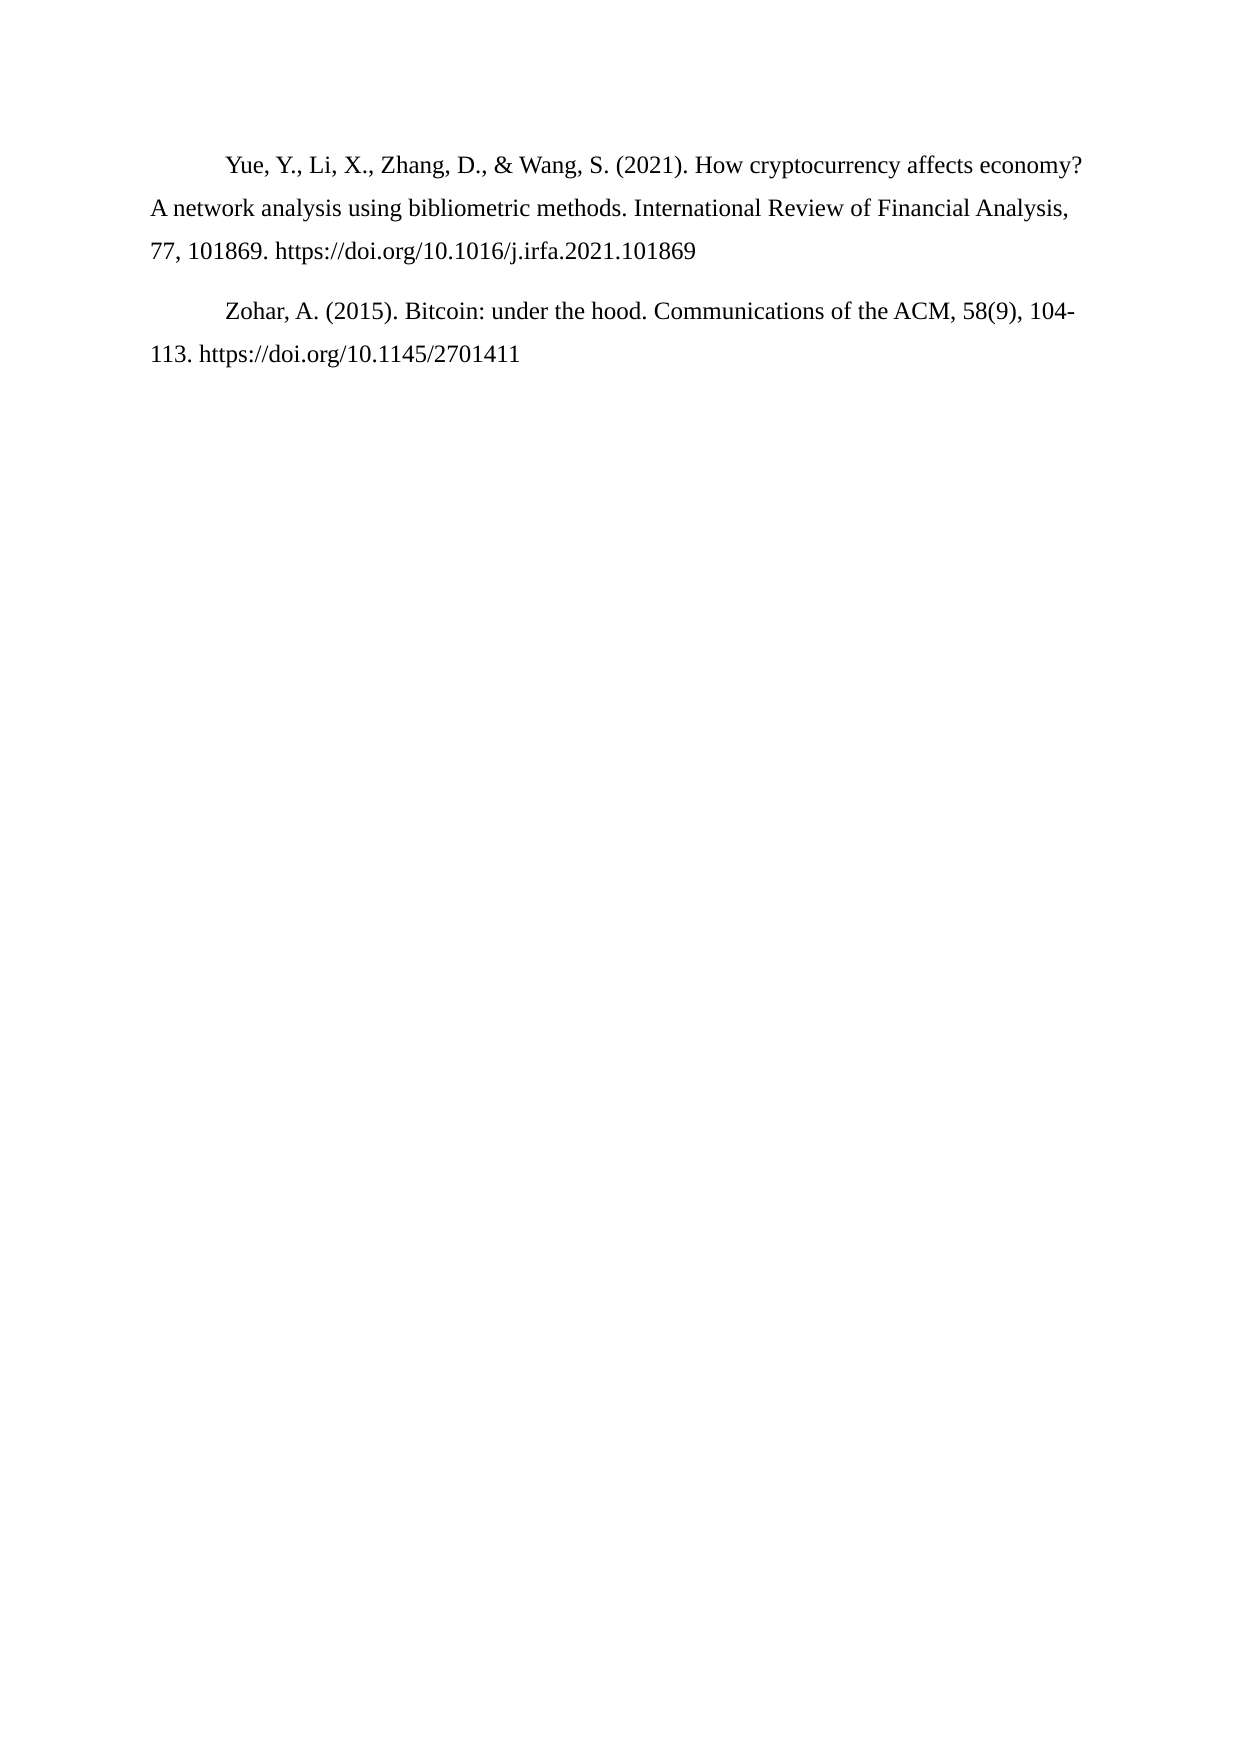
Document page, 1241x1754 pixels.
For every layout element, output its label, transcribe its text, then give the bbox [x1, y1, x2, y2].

text Yue, Y., Li, X., Zhang, D., & Wang, S. (2021). How cryptocurrency affects economy? A network analysis using bibliometric methods. International Review of Financial Analysis, 77, 101869. https://doi.org/10.1016/j.irfa.2021.101869 [150, 150, 1090, 265]
text Zohar, A. (2015). Bitcoin: under the hood. Communications of the ACM, 58(9), 104-113. https://doi.org/10.1145/2701411 [150, 296, 1090, 368]
